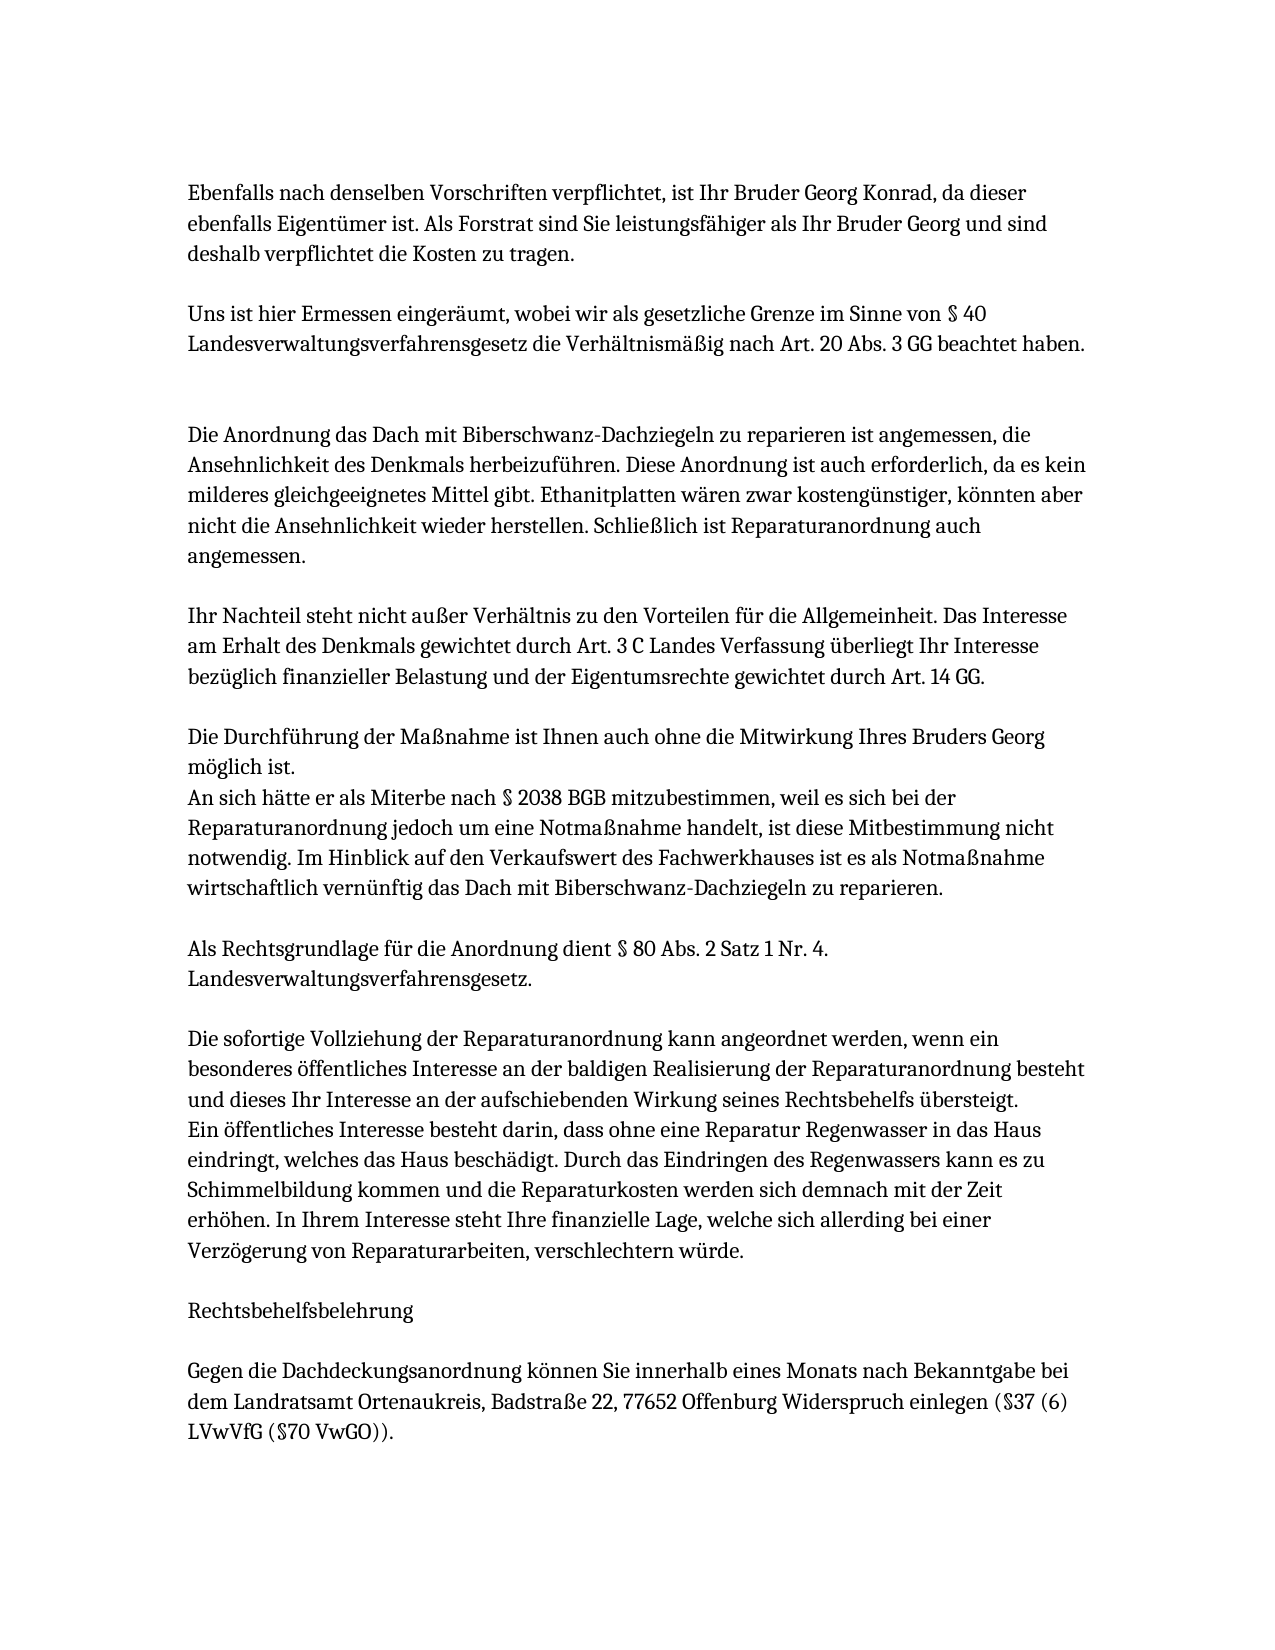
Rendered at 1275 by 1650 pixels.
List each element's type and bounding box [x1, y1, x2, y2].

text [187, 150, 1087, 1475]
